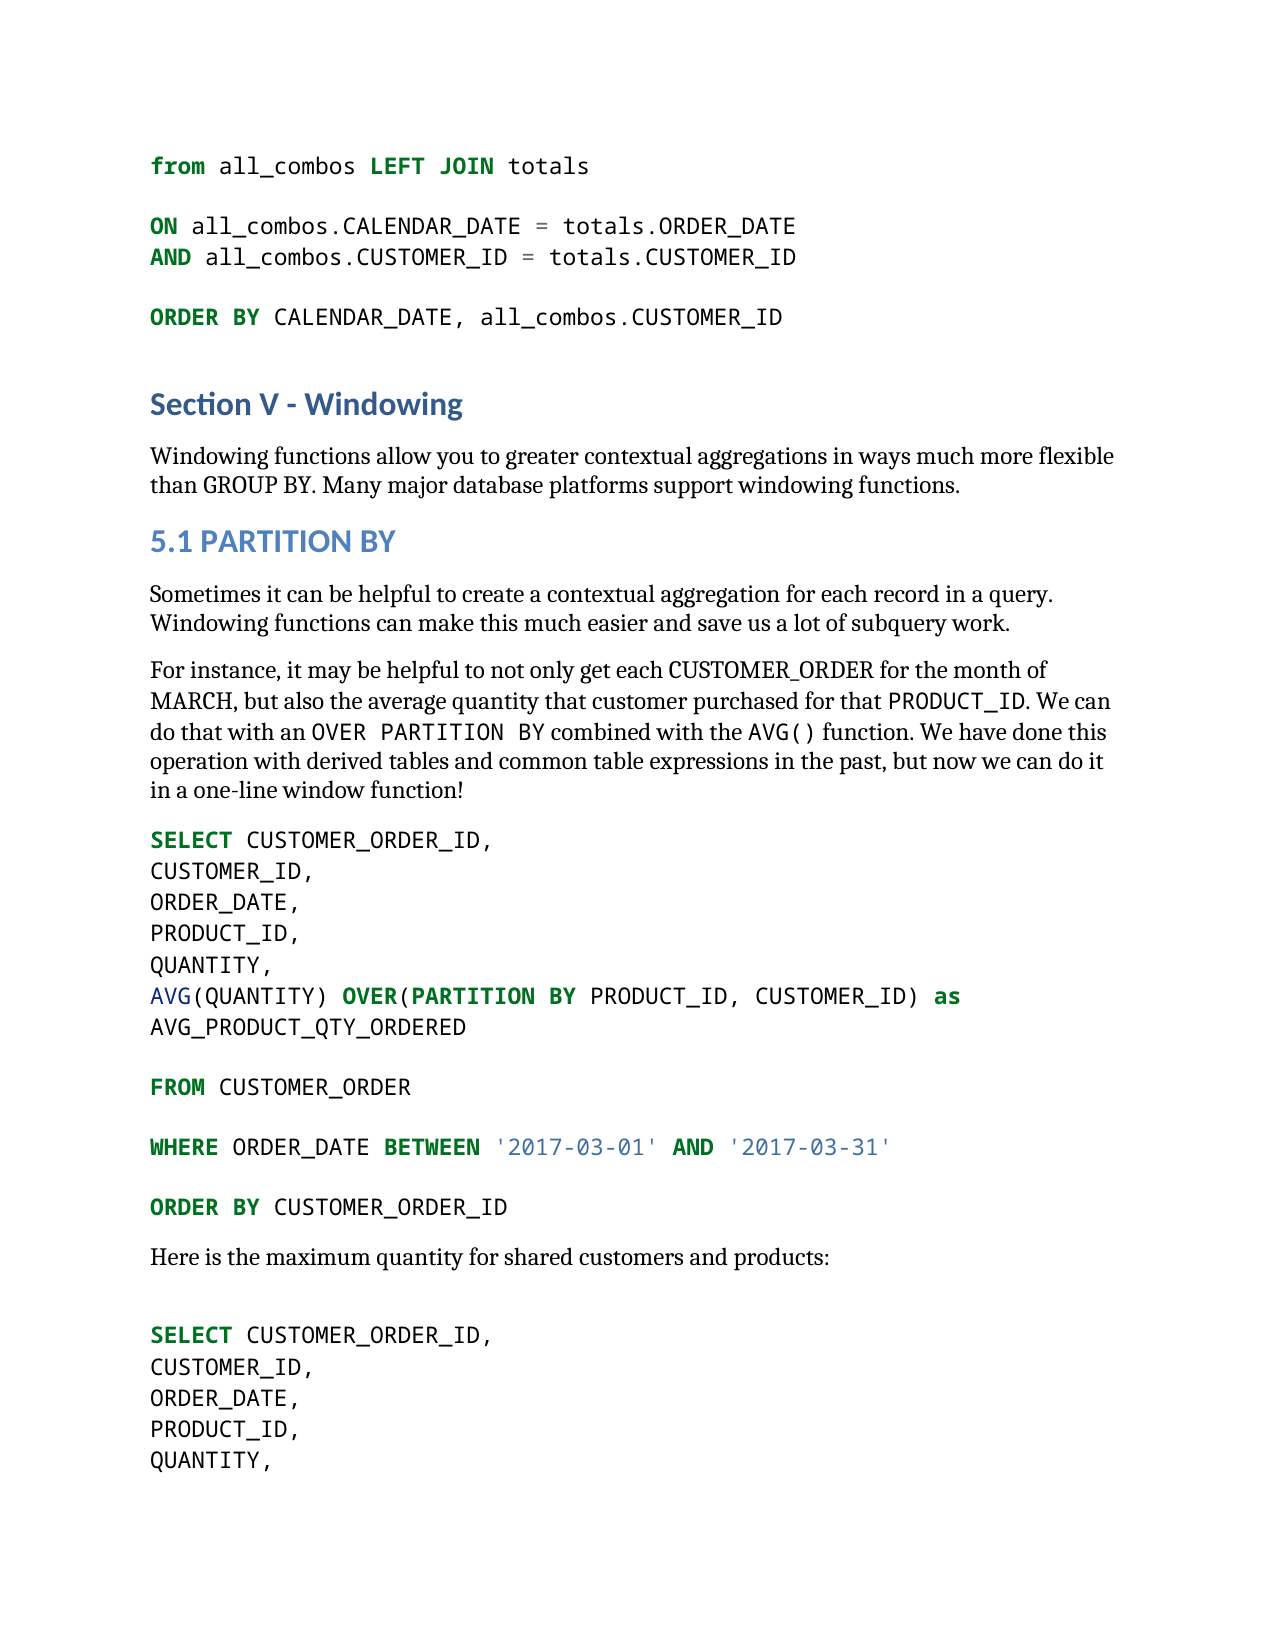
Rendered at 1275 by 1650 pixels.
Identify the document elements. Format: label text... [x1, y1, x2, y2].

text SELECT CUSTOMER_ORDER_ID, CUSTOMER_ID, ORDER_DATE, PRODUCT_ID, QUANTITY, AVG(QUANTITY) OVER(PARTITION BY PRODUCT_ID, CUSTOMER_ID) as AVG_PRODUCT_QTY_ORDERED FROM CUSTOMER_ORDER WHERE ORDER_DATE BETWEEN '2017-03-01' AND '2017-03-31' ORDER BY CUSTOMER_ORDER_ID [150, 823, 1125, 1222]
text Here is the maximum quantity for shared customers and products: [150, 1243, 1125, 1272]
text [150, 1291, 1125, 1476]
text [150, 150, 1125, 332]
text Windowing functions allow you to greater contextual aggregations in ways much more flexible than GROUP BY. Many major database platforms support windowing functions. [150, 442, 1125, 499]
subtitle 5.1 PARTITION BY [150, 520, 1125, 561]
text Sometimes it can be helpful to create a contextual aggregation for each record in a query. Windowing functions can make this much easier and save us a lot of subquery work. [150, 580, 1125, 637]
subtitle Section V - Windowing [150, 382, 1125, 423]
text For instance, it may be helpful to not only get each CUSTOMER_ORDER for the month of MARCH, but also the average quantity that customer purchased for that PRODUCT_ID. We can do that with an OVER PARTITION BY combined with the AVG() function. We have done this operation with derived tables and common table expressions in the past, but now we can do it in a one-line window function! [150, 656, 1125, 805]
